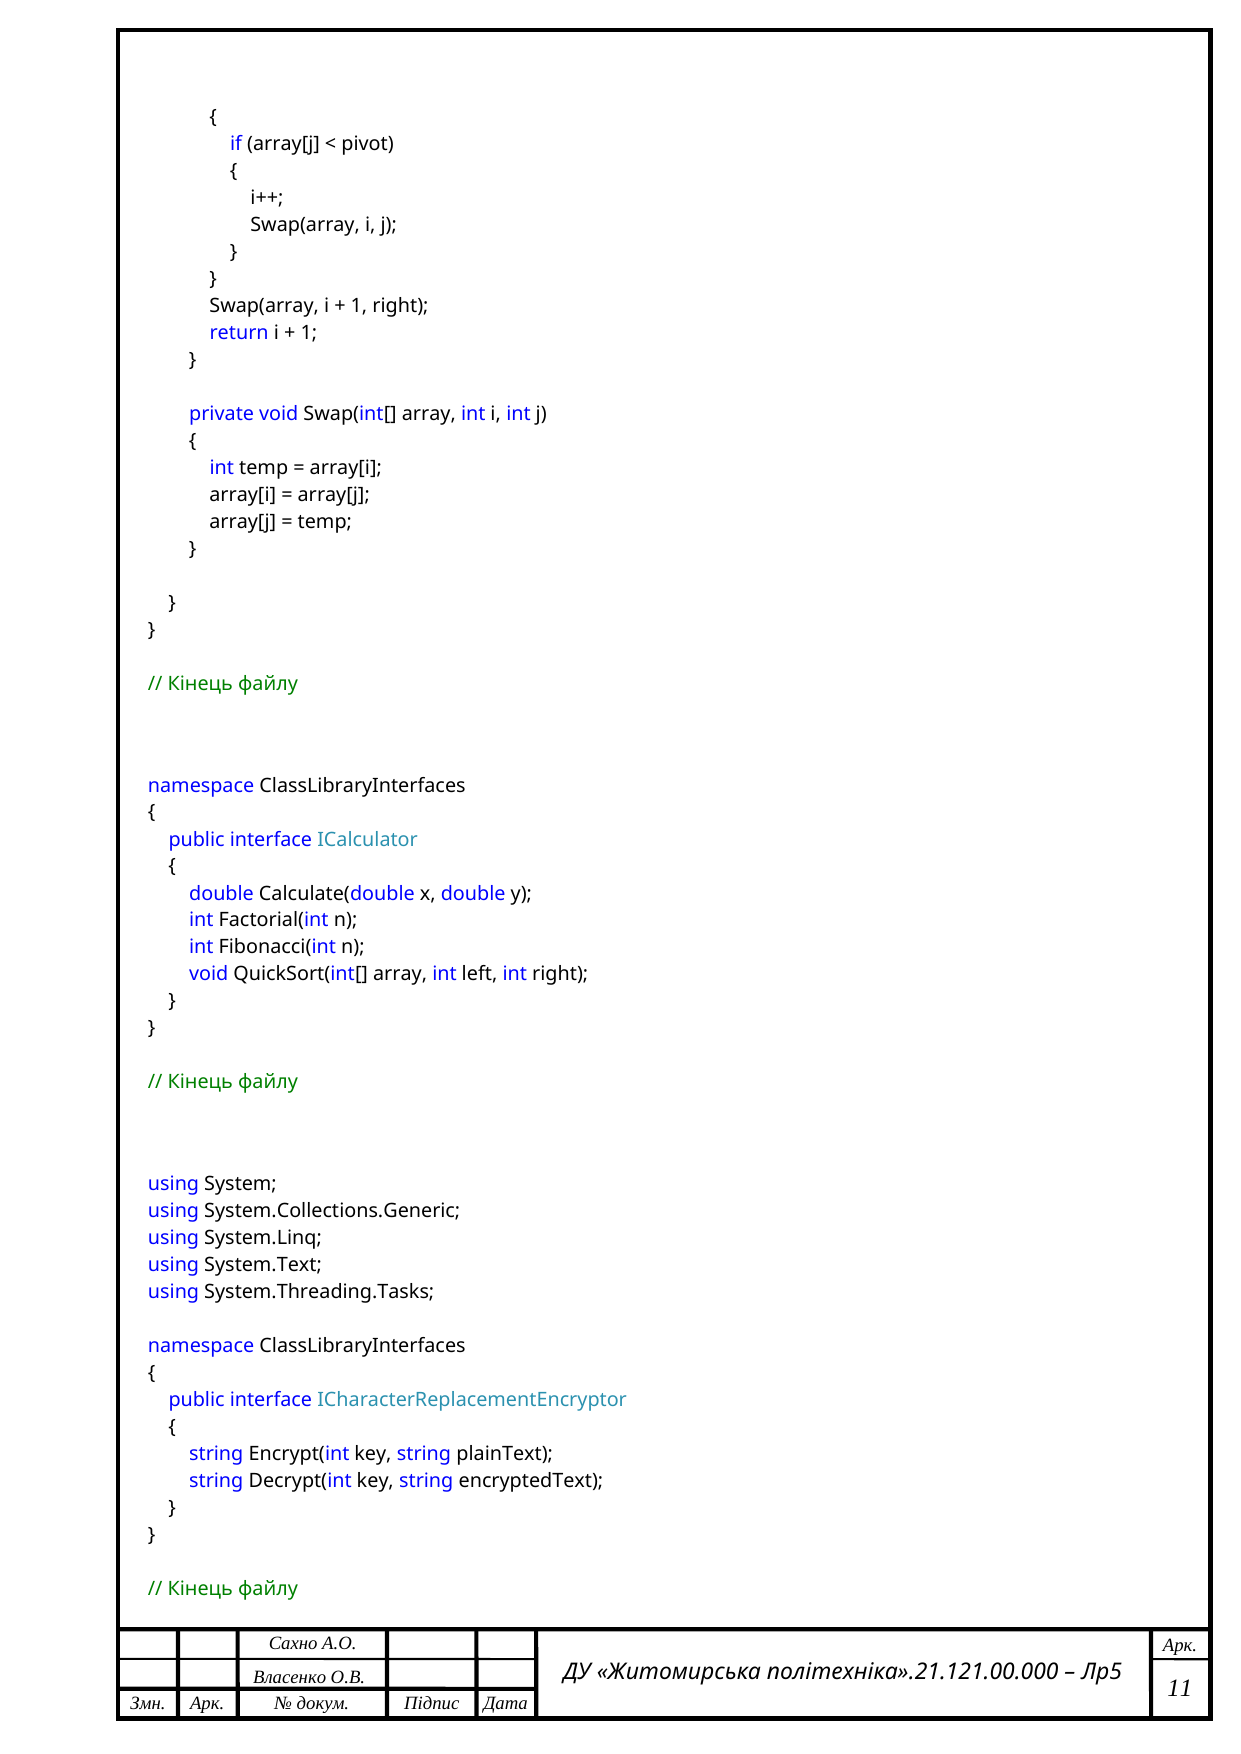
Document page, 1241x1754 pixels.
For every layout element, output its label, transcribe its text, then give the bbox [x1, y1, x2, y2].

text { [148, 1412, 1181, 1439]
text using System.Linq; [148, 1223, 1181, 1250]
text string Encrypt(int key, string plainText); [148, 1439, 1181, 1466]
text { [148, 103, 1181, 129]
text { [148, 852, 1181, 879]
text } [148, 987, 1181, 1014]
text using System.Threading.Tasks; [148, 1277, 1181, 1304]
text { [148, 798, 1181, 825]
text // Кінець файлу [148, 1068, 1157, 1094]
text } [148, 615, 1181, 642]
text // Кінець файлу [148, 669, 1157, 696]
text } [148, 1520, 1181, 1547]
text void QuickSort(int[] array, int left, int right); [148, 960, 1181, 987]
text string Decrypt(int key, string encryptedText); [148, 1466, 1181, 1493]
text return i + 1; [148, 318, 1181, 345]
text int temp = array[i]; [148, 453, 1181, 480]
text public interface ICalculator [148, 825, 1181, 852]
text public interface ICharacterReplacementEncryptor [148, 1385, 1181, 1412]
text int Factorial(int n); [148, 906, 1181, 933]
text private void Swap(int[] array, int i, int j) [148, 399, 1181, 426]
text } [148, 237, 1181, 264]
text } [148, 1493, 1181, 1520]
text } [148, 264, 1181, 291]
text } [148, 345, 1181, 372]
text array[j] = temp; [148, 507, 1181, 534]
text // Кінець файлу [148, 1574, 1157, 1601]
text } [148, 1014, 1181, 1041]
text Swap(array, i + 1, right); [148, 291, 1181, 318]
text using System; [148, 1169, 1181, 1196]
text { [148, 1358, 1181, 1385]
text using System.Text; [148, 1250, 1181, 1277]
text { [148, 426, 1181, 453]
text using System.Collections.Generic; [148, 1196, 1181, 1223]
text { [148, 157, 1181, 183]
text namespace ClassLibraryInterfaces [148, 1331, 1181, 1358]
text i++; [148, 183, 1181, 211]
text } [148, 588, 1181, 615]
text int Fibonacci(int n); [148, 933, 1181, 960]
text double Calculate(double x, double y); [148, 879, 1181, 906]
text namespace ClassLibraryInterfaces [148, 771, 1181, 798]
text } [148, 534, 1181, 561]
text if (array[j] < pivot) [148, 129, 1181, 157]
text Swap(array, i, j); [148, 211, 1181, 237]
text array[i] = array[j]; [148, 480, 1181, 507]
